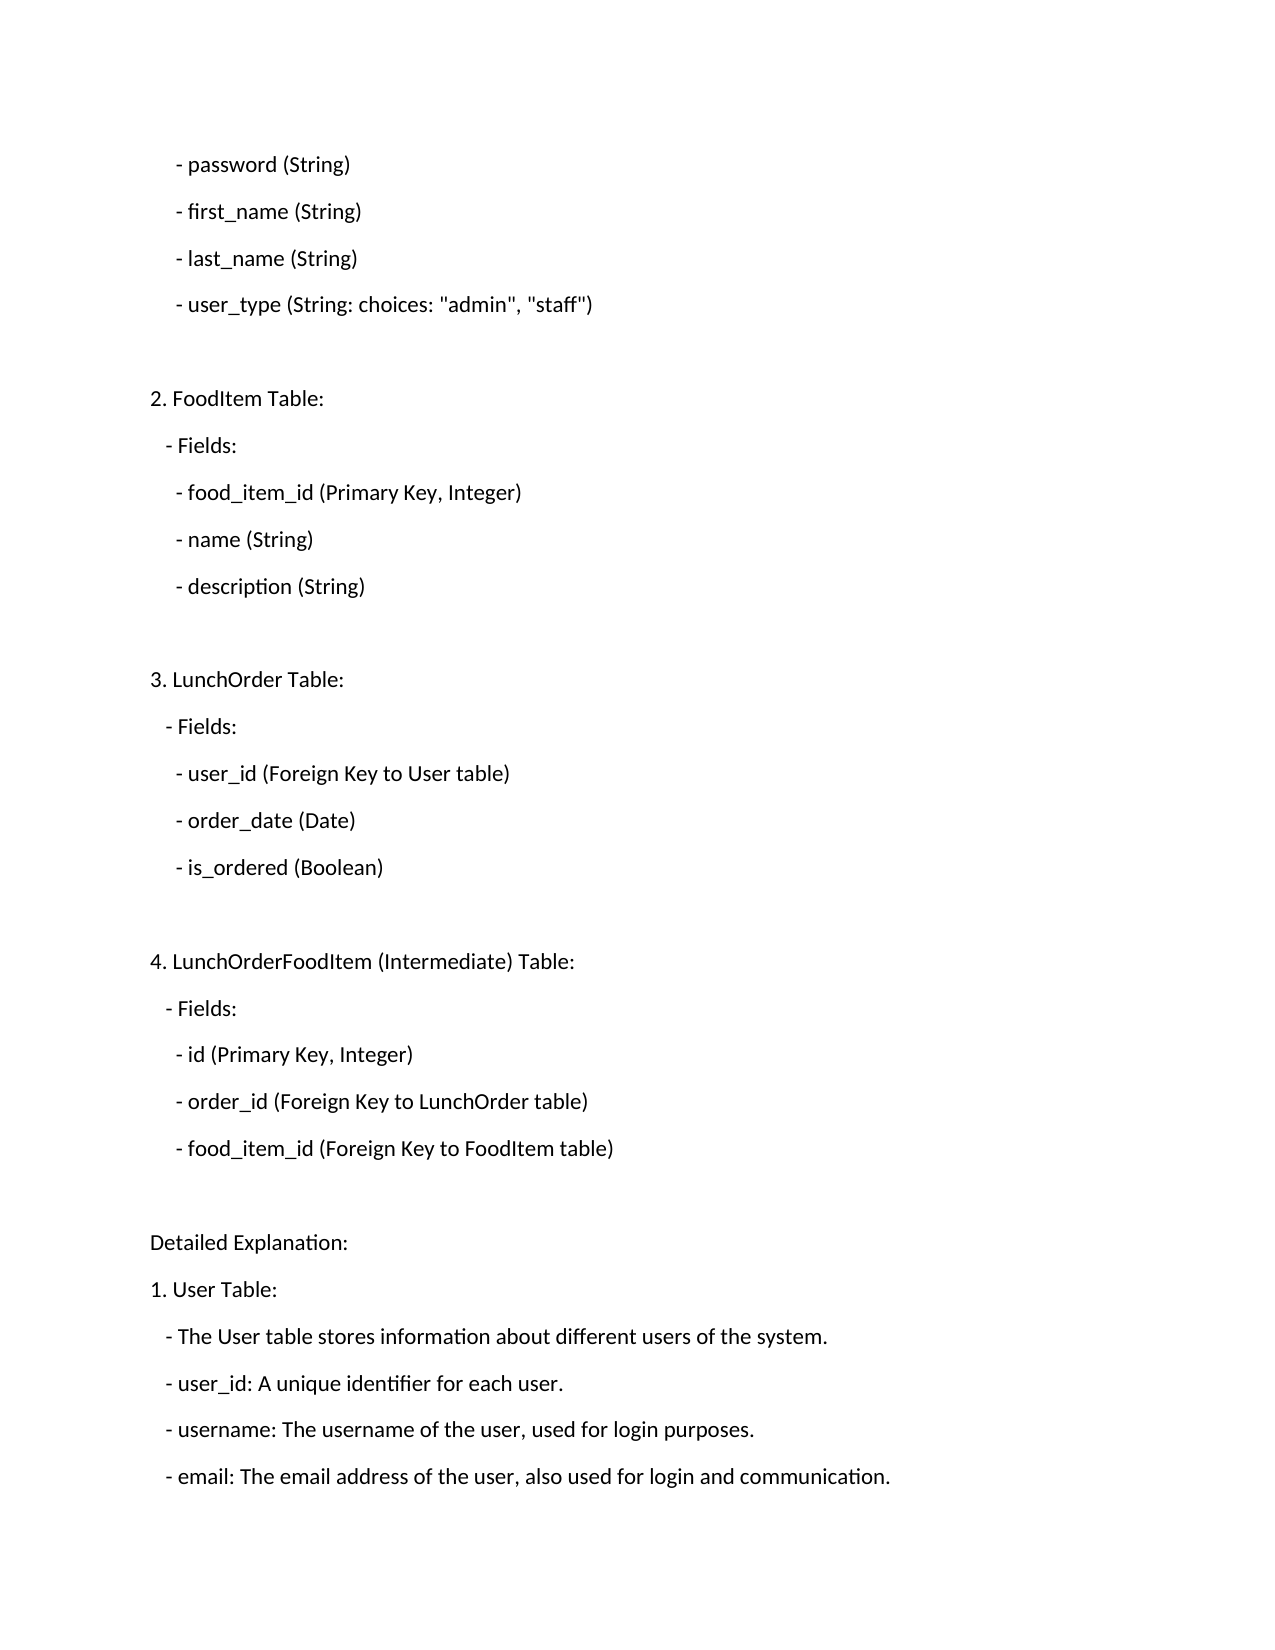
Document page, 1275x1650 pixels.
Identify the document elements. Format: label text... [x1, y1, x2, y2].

text - user_type (String: choices: "admin", "staff") [150, 291, 1125, 319]
text - last_name (String) [150, 244, 1125, 272]
text 2. FoodItem Table: [150, 384, 1125, 412]
text - first_name (String) [150, 197, 1125, 225]
text 3. LunchOrder Table: [150, 666, 1125, 694]
text - Fields: [150, 431, 1125, 459]
text 4. LunchOrderFoodItem (Intermediate) Table: [150, 947, 1125, 975]
text - order_date (Date) [150, 806, 1125, 834]
text - Fields: [150, 712, 1125, 741]
text - email: The email address of the user, also used for login and communication. [150, 1462, 1125, 1491]
text - user_id: A unique identifier for each user. [150, 1369, 1125, 1397]
text - name (String) [150, 525, 1125, 553]
text - food_item_id (Foreign Key to FoodItem table) [150, 1134, 1125, 1162]
text - username: The username of the user, used for login purposes. [150, 1416, 1125, 1444]
text - description (String) [150, 572, 1125, 600]
text 1. User Table: [150, 1275, 1125, 1303]
text - password (String) [150, 150, 1125, 178]
text Detailed Explanation: [150, 1228, 1125, 1256]
text - The User table stores information about different users of the system. [150, 1322, 1125, 1350]
text - order_id (Foreign Key to LunchOrder table) [150, 1087, 1125, 1116]
text - id (Primary Key, Integer) [150, 1041, 1125, 1069]
text - food_item_id (Primary Key, Integer) [150, 478, 1125, 506]
text - is_ordered (Boolean) [150, 853, 1125, 881]
text - user_id (Foreign Key to User table) [150, 759, 1125, 787]
text - Fields: [150, 994, 1125, 1022]
